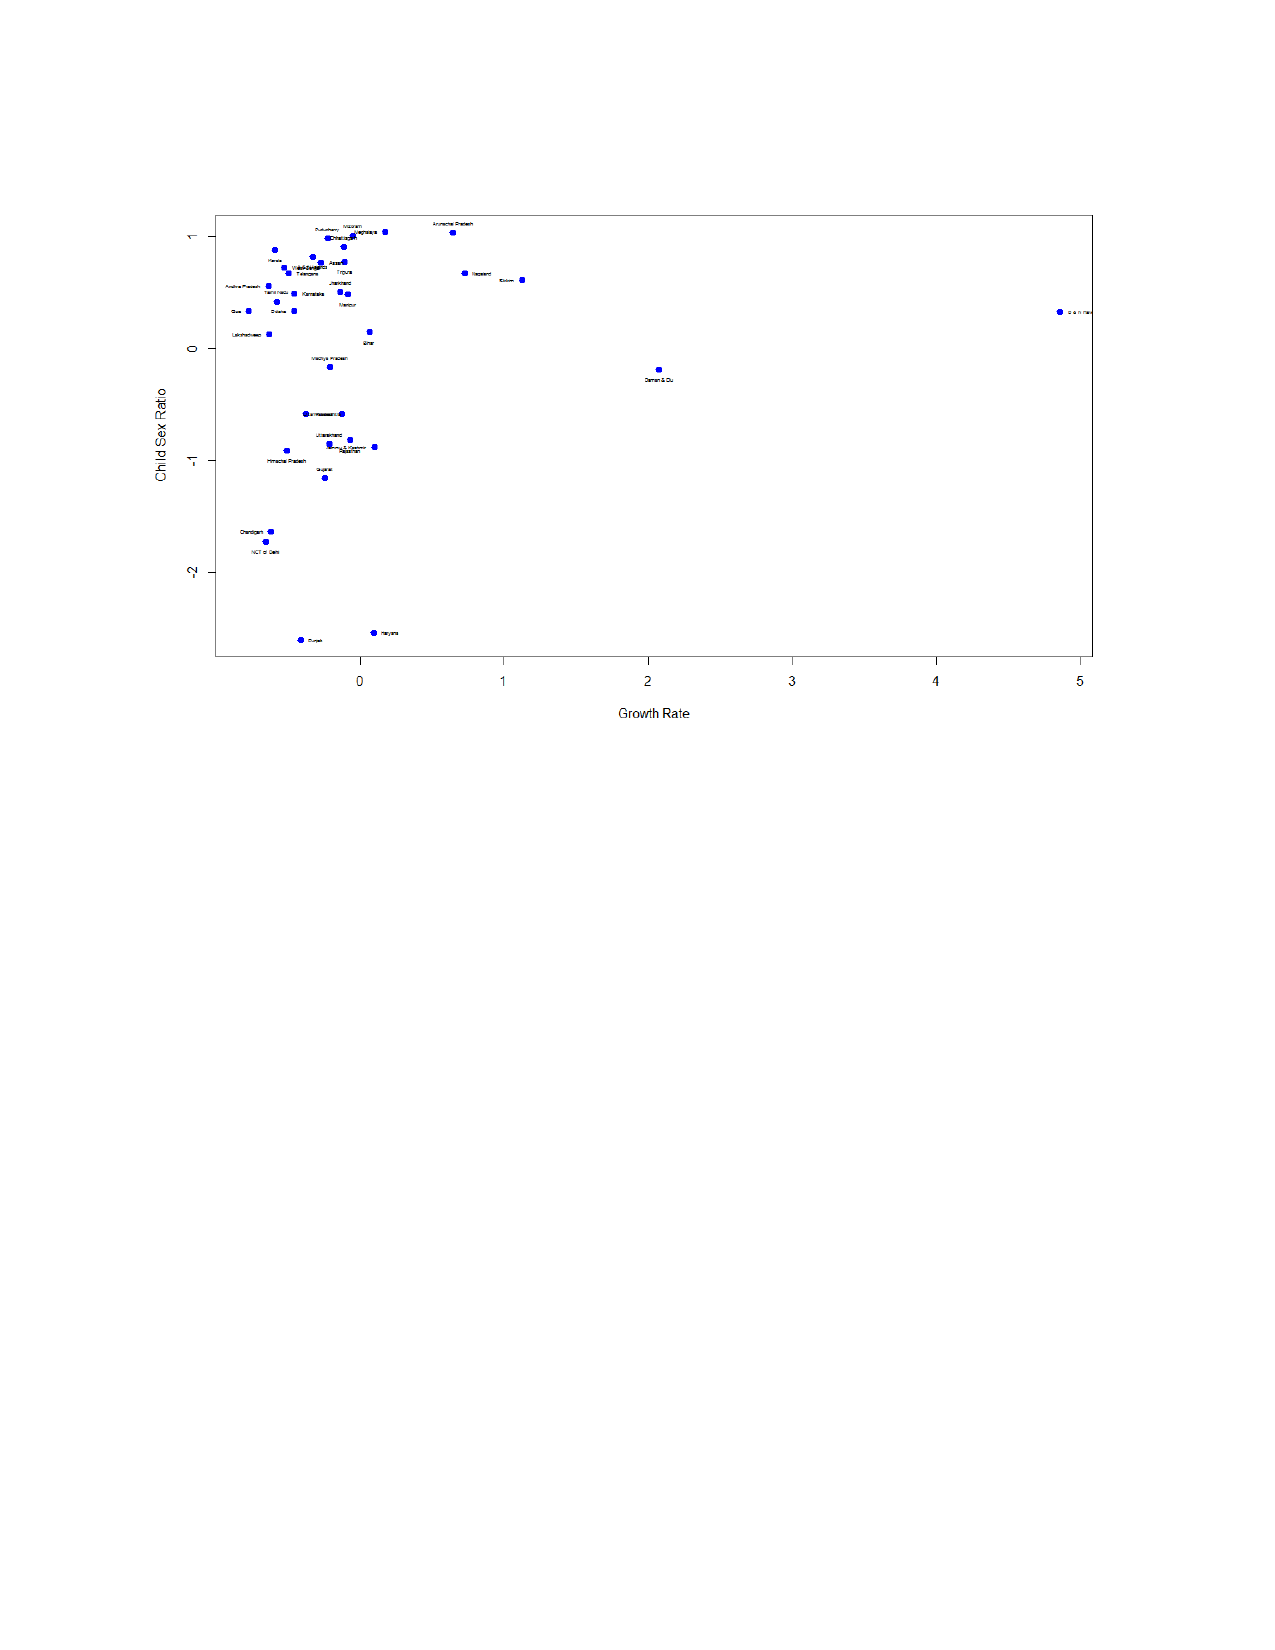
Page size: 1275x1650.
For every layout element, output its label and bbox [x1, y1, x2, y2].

picture [150, 150, 1125, 738]
